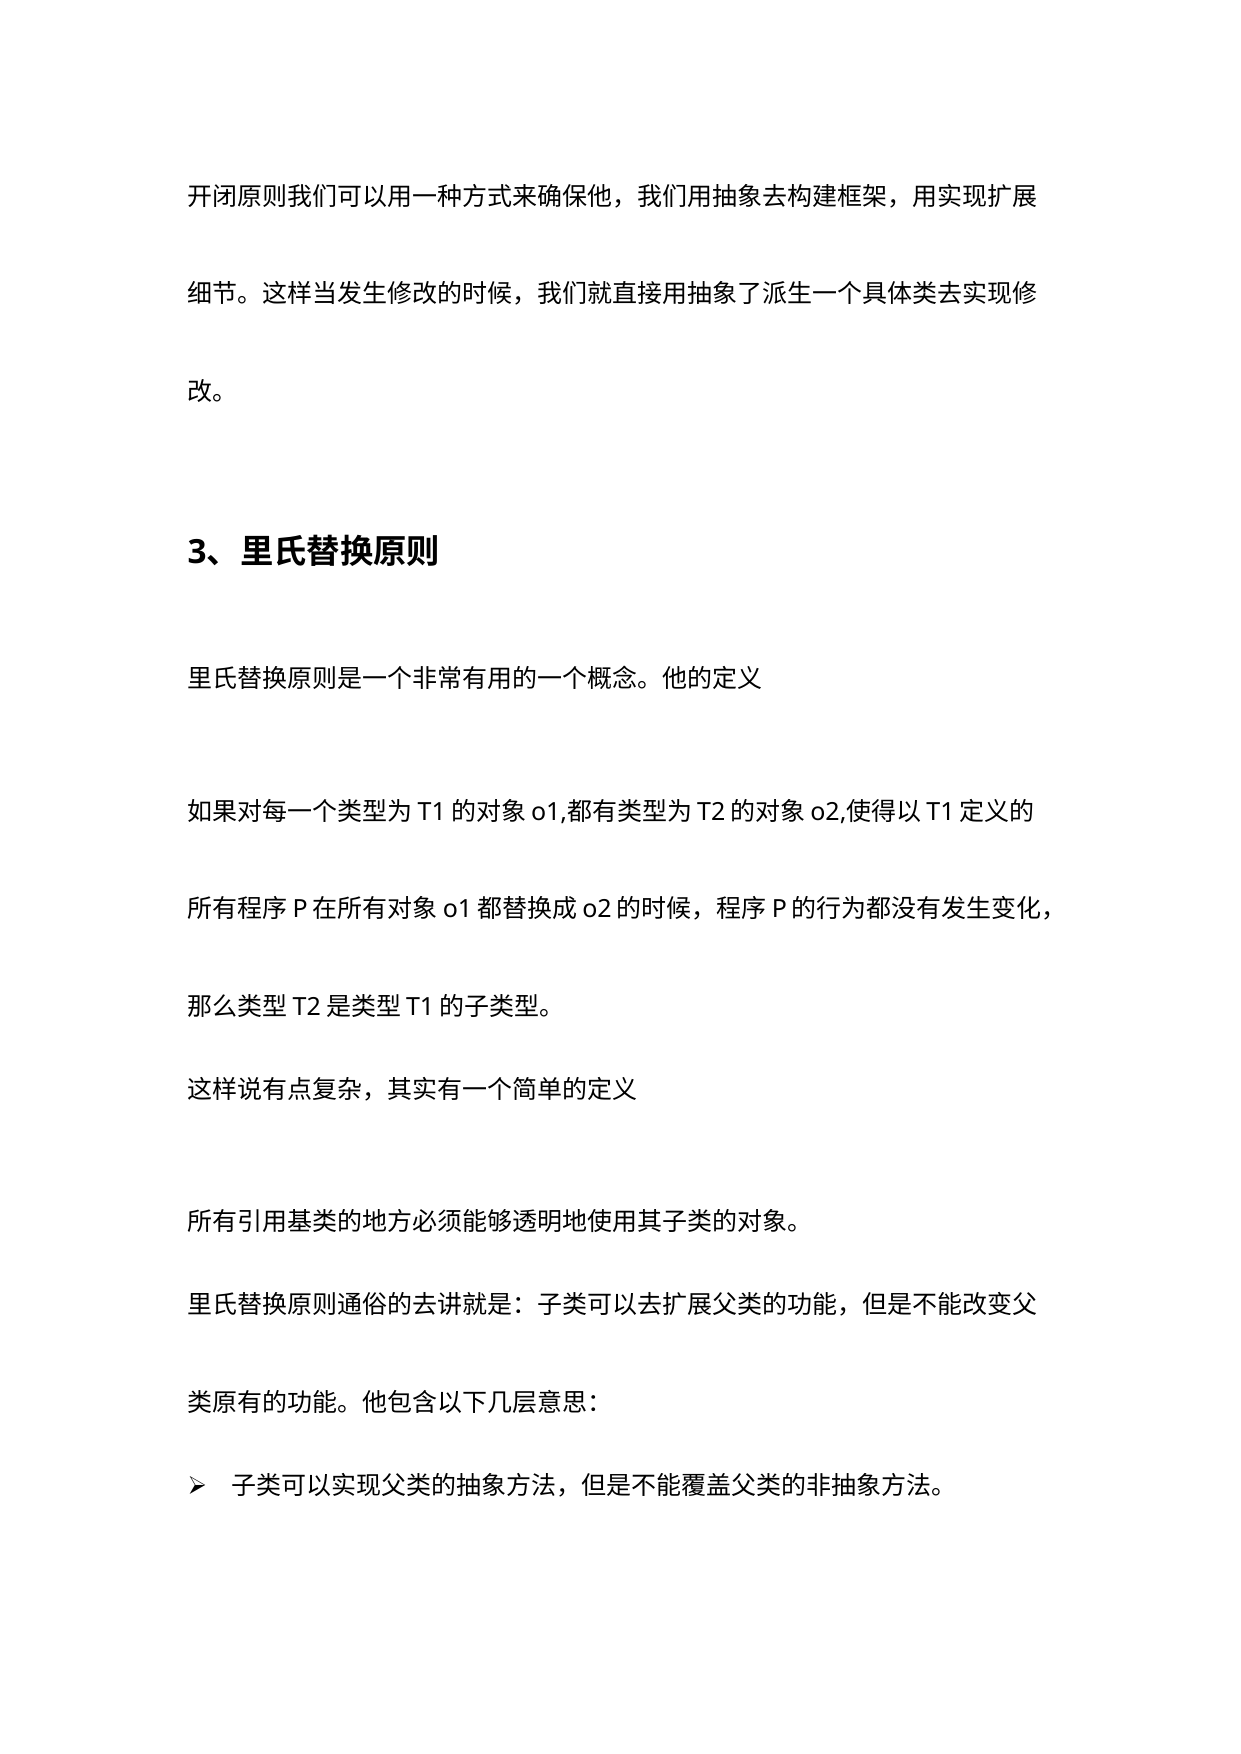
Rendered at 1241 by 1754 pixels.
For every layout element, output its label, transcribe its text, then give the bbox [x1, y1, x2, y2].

text 开闭原则我们可以用一种方式来确保他，我们用抽象去构建框架，用实现扩展细节。这样当发生修改的时候，我们就直接用抽象了派生一个具体类去实现修改。 [187, 162, 1053, 422]
subtitle 3、里氏替换原则 [187, 517, 1053, 582]
text 如果对每一个类型为T1的对象o1,都有类型为T2的对象o2,使得以T1定义的所有程序P在所有对象o1都替换成o2的时候，程序P的行为都没有发生变化，那么类型T2是类型T1的子类型。 [187, 777, 1053, 1037]
text 这样说有点复杂，其实有一个简单的定义 [187, 1055, 1053, 1120]
text 所有引用基类的地方必须能够透明地使用其子类的对象。 [187, 1187, 1053, 1252]
list 子类可以实现父类的抽象方法，但是不能覆盖父类的非抽象方法。 [187, 1451, 1053, 1516]
text 里氏替换原则是一个非常有用的一个概念。他的定义 [187, 644, 1053, 709]
text 里氏替换原则通俗的去讲就是：子类可以去扩展父类的功能，但是不能改变父类原有的功能。他包含以下几层意思： [187, 1271, 1053, 1433]
